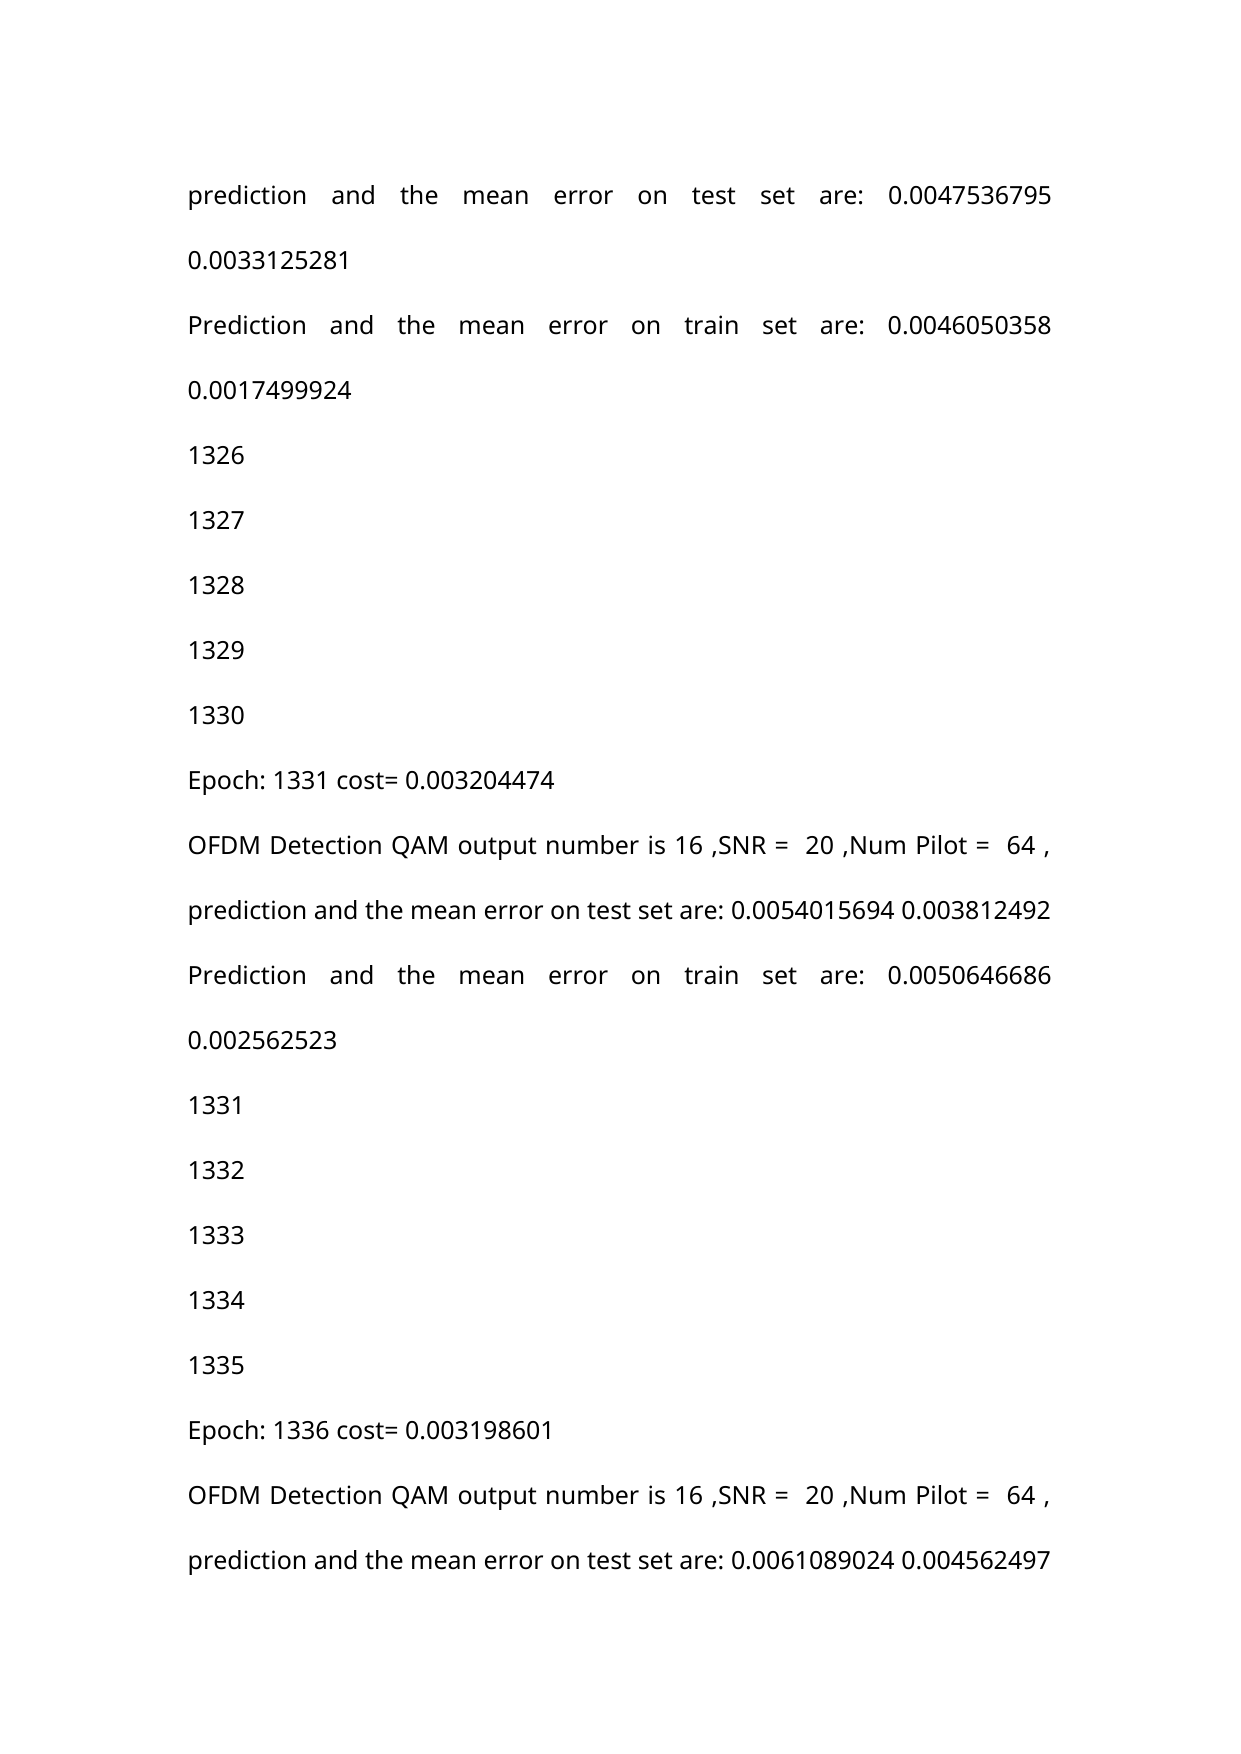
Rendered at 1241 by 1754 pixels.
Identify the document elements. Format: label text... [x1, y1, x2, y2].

text 1326 [187, 422, 1053, 487]
text 1328 [187, 552, 1053, 617]
text Prediction and the mean error on train set are: 0.0050646686 0.002562523 [187, 942, 1053, 1072]
text 1330 [187, 682, 1053, 747]
text Epoch: 1336 cost= 0.003198601 [187, 1397, 1053, 1462]
text 1331 [187, 1072, 1053, 1137]
text 1335 [187, 1332, 1053, 1397]
text 1327 [187, 487, 1053, 552]
text Epoch: 1331 cost= 0.003204474 [187, 747, 1053, 812]
text 1334 [187, 1267, 1053, 1332]
text 1329 [187, 617, 1053, 682]
text 1332 [187, 1137, 1053, 1202]
text Prediction and the mean error on train set are: 0.0046050358 0.0017499924 [187, 292, 1053, 422]
text OFDM Detection QAM output number is 16 ,SNR = 20 ,Num Pilot = 64 , prediction and the mean error on test set are: 0.0054015694 0.003812492 [187, 812, 1053, 942]
text OFDM Detection QAM output number is 16 ,SNR = 20 ,Num Pilot = 64 , prediction and the mean error on test set are: 0.0061089024 0.004562497 [187, 1462, 1053, 1592]
text 1333 [187, 1202, 1053, 1267]
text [187, 162, 1053, 292]
